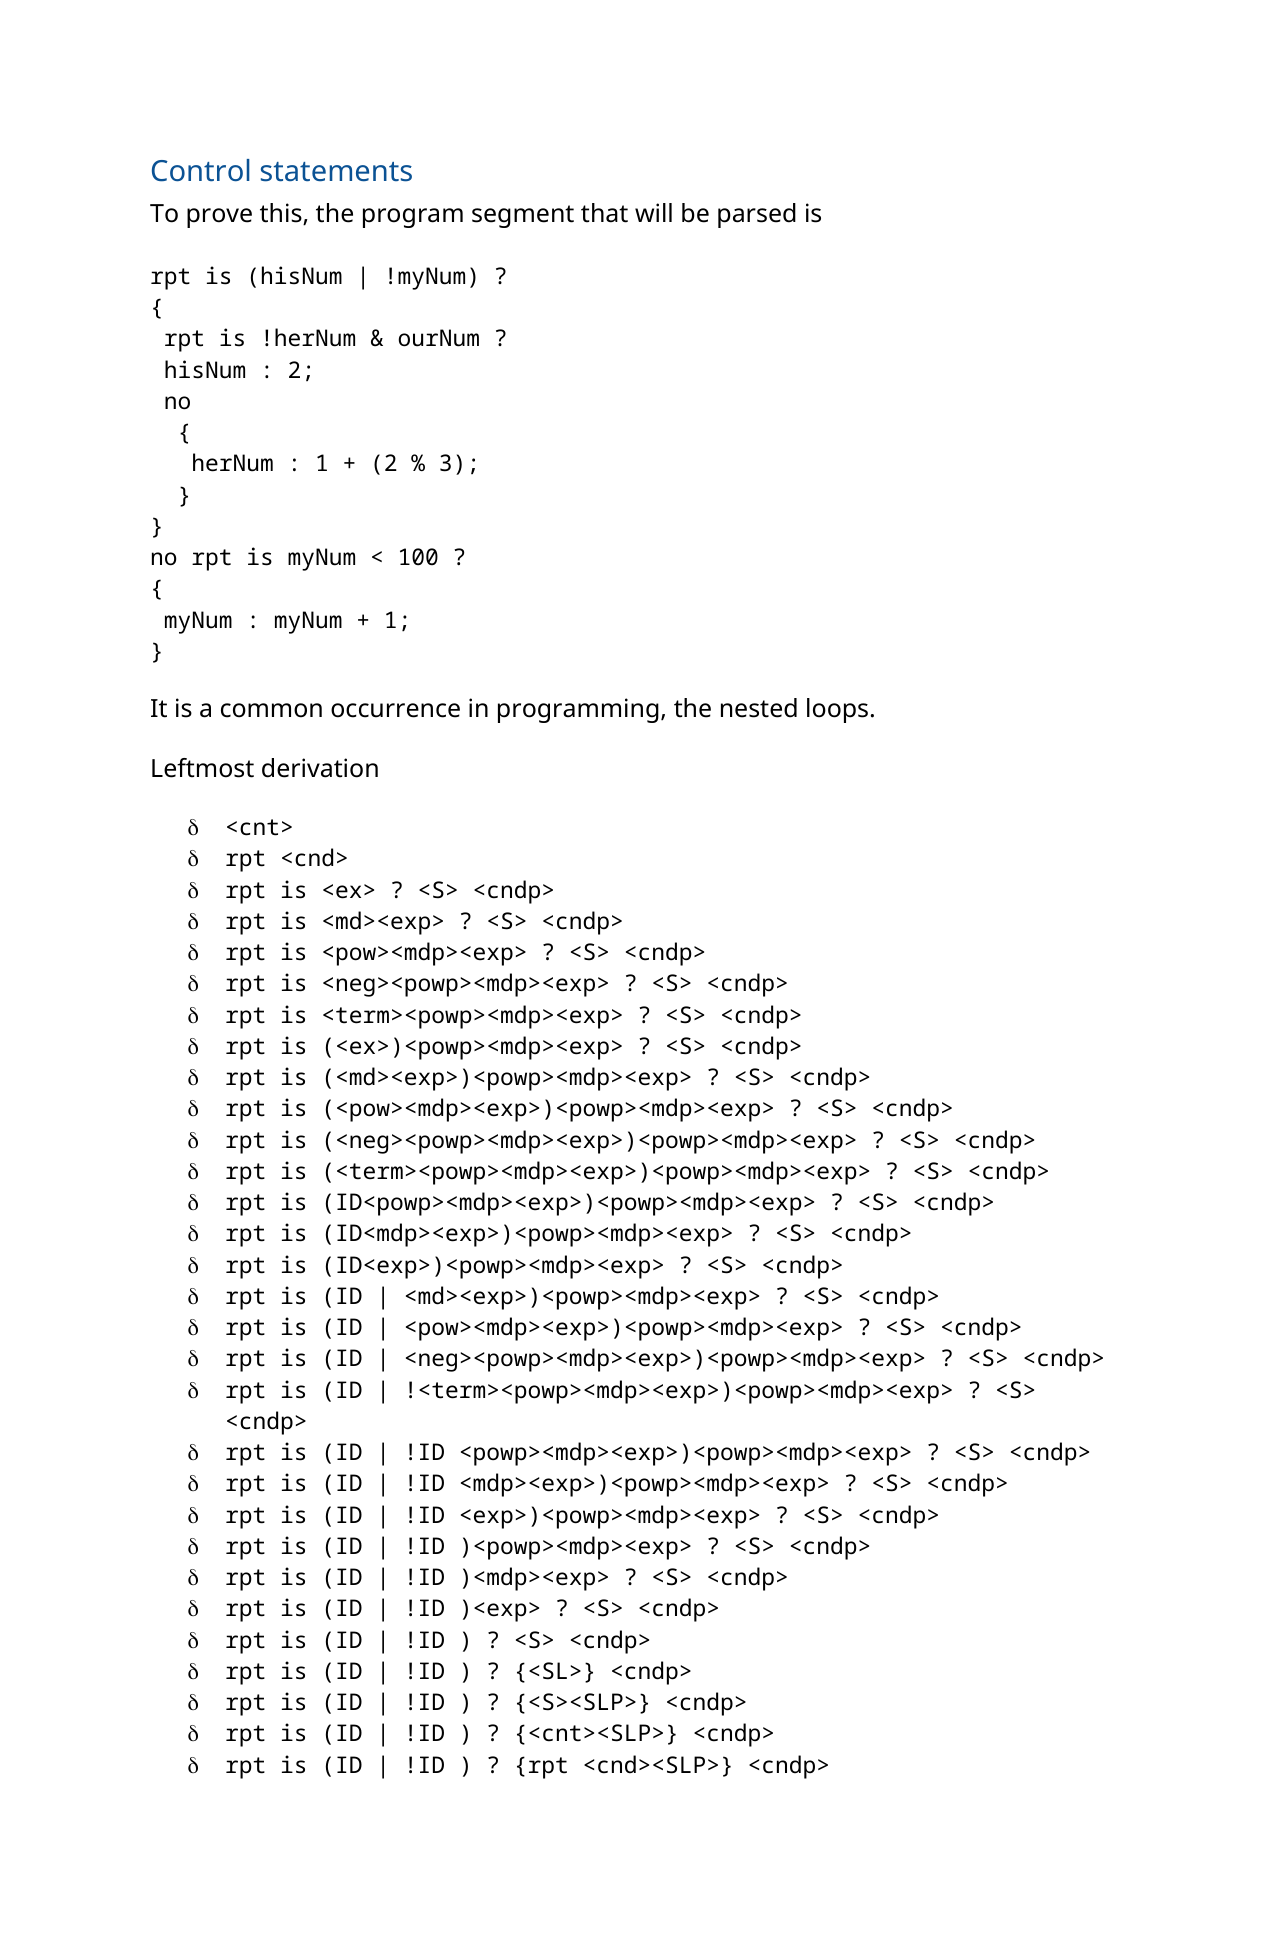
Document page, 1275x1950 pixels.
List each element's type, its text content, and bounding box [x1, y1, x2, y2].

list rpt is (ID | <pow><mdp><exp>)<powp><mdp><exp> ? <S> <cndp> [187, 1311, 1125, 1342]
subtitle Control statements [150, 150, 1125, 190]
text rpt is !herNum & ourNum ? [150, 322, 1125, 353]
list rpt is (ID<mdp><exp>)<powp><mdp><exp> ? <S> <cndp> [187, 1217, 1125, 1248]
list rpt is (ID | <md><exp>)<powp><mdp><exp> ? <S> <cndp> [187, 1280, 1125, 1311]
text no rpt is myNum < 100 ? [150, 541, 1125, 572]
list rpt is (<ex>)<powp><mdp><exp> ? <S> <cndp> [187, 1030, 1125, 1061]
list rpt is (ID | !<term><powp><mdp><exp>)<powp><mdp><exp> ? <S> <cndp> [187, 1373, 1125, 1436]
text { [150, 291, 1125, 322]
list rpt is (ID | <neg><powp><mdp><exp>)<powp><mdp><exp> ? <S> <cndp> [187, 1342, 1125, 1373]
text To prove this, the program segment that will be parsed is [150, 196, 1125, 230]
list <cnt> [187, 811, 1125, 842]
list rpt is (ID | !ID ) ? {<S><SLP>} <cndp> [187, 1686, 1125, 1717]
list rpt is (ID | !ID ) ? {<SL>} <cndp> [187, 1655, 1125, 1686]
text herNum : 1 + (2 % 3); [150, 447, 1125, 478]
list rpt is (ID | !ID ) ? <S> <cndp> [187, 1623, 1125, 1655]
list rpt is <neg><powp><mdp><exp> ? <S> <cndp> [187, 967, 1125, 998]
list rpt <cnd> [187, 842, 1125, 873]
list rpt is (<neg><powp><mdp><exp>)<powp><mdp><exp> ? <S> <cndp> [187, 1123, 1125, 1155]
list rpt is <pow><mdp><exp> ? <S> <cndp> [187, 936, 1125, 967]
text It is a common occurrence in programming, the nested loops. [150, 691, 1125, 725]
text myNum : myNum + 1; [150, 603, 1125, 635]
list rpt is (ID | !ID )<powp><mdp><exp> ? <S> <cndp> [187, 1530, 1125, 1561]
list rpt is (ID | !ID )<exp> ? <S> <cndp> [187, 1592, 1125, 1623]
list rpt is <md><exp> ? <S> <cndp> [187, 905, 1125, 936]
text } [150, 510, 1125, 541]
list rpt is (<term><powp><mdp><exp>)<powp><mdp><exp> ? <S> <cndp> [187, 1155, 1125, 1186]
text } [150, 478, 1125, 510]
list rpt is (ID | !ID ) ? {<cnt><SLP>} <cndp> [187, 1717, 1125, 1748]
list rpt is <term><powp><mdp><exp> ? <S> <cndp> [187, 998, 1125, 1030]
list rpt is (ID | !ID <mdp><exp>)<powp><mdp><exp> ? <S> <cndp> [187, 1467, 1125, 1498]
list rpt is (<md><exp>)<powp><mdp><exp> ? <S> <cndp> [187, 1061, 1125, 1092]
list rpt is (ID | !ID <exp>)<powp><mdp><exp> ? <S> <cndp> [187, 1498, 1125, 1530]
list rpt is (<pow><mdp><exp>)<powp><mdp><exp> ? <S> <cndp> [187, 1092, 1125, 1123]
list rpt is (ID<exp>)<powp><mdp><exp> ? <S> <cndp> [187, 1248, 1125, 1280]
list rpt is (ID | !ID <powp><mdp><exp>)<powp><mdp><exp> ? <S> <cndp> [187, 1436, 1125, 1467]
text Leftmost derivation [150, 751, 1125, 785]
text hisNum : 2; [150, 353, 1125, 385]
text rpt is (hisNum | !myNum) ? [150, 260, 1125, 291]
text { [150, 572, 1125, 603]
text } [150, 635, 1125, 666]
list rpt is (ID | !ID )<mdp><exp> ? <S> <cndp> [187, 1561, 1125, 1592]
text no [150, 385, 1125, 416]
text { [150, 416, 1125, 447]
list rpt is (ID<powp><mdp><exp>)<powp><mdp><exp> ? <S> <cndp> [187, 1186, 1125, 1217]
list rpt is (ID | !ID ) ? {rpt <cnd><SLP>} <cndp> [187, 1748, 1125, 1780]
list rpt is <ex> ? <S> <cndp> [187, 873, 1125, 905]
